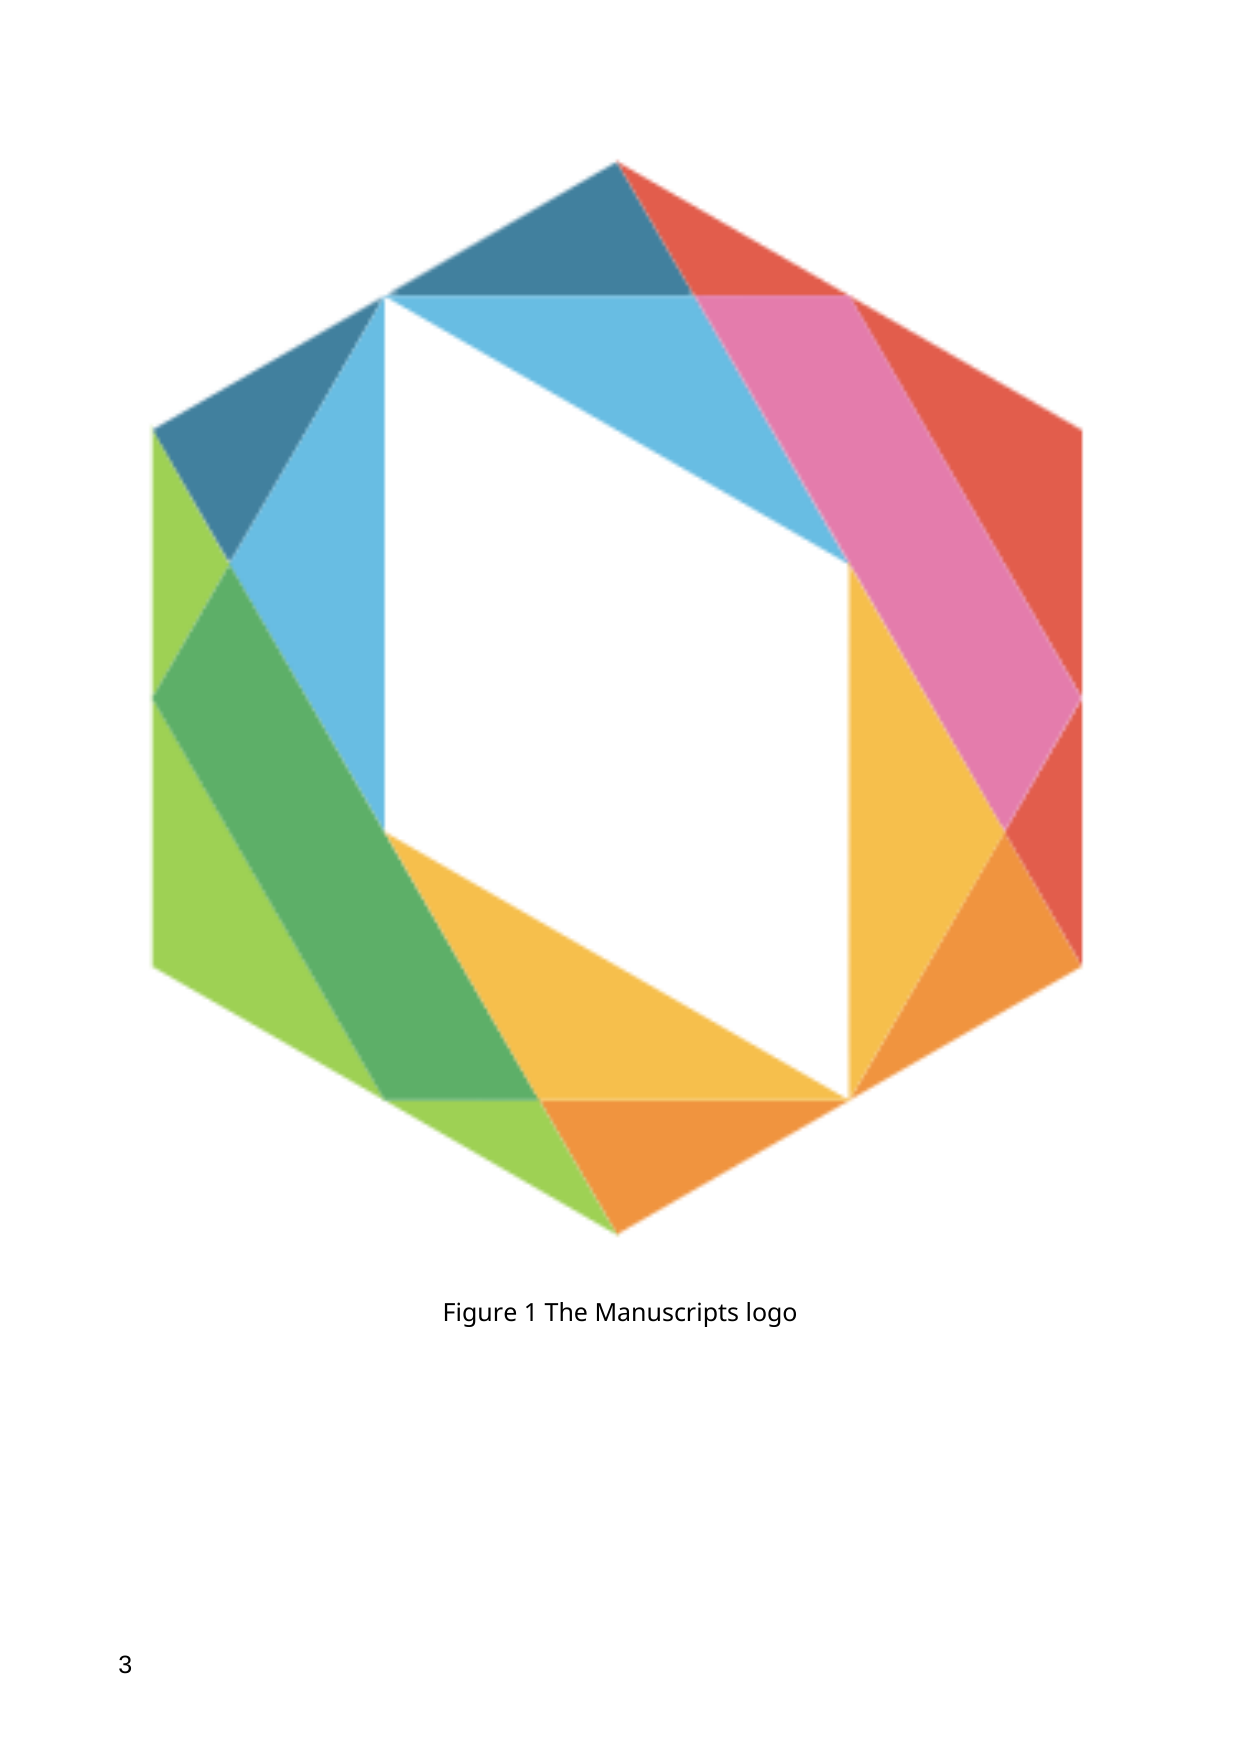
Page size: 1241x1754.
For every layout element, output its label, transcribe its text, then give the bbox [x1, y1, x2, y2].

picture [118, 118, 1123, 1274]
